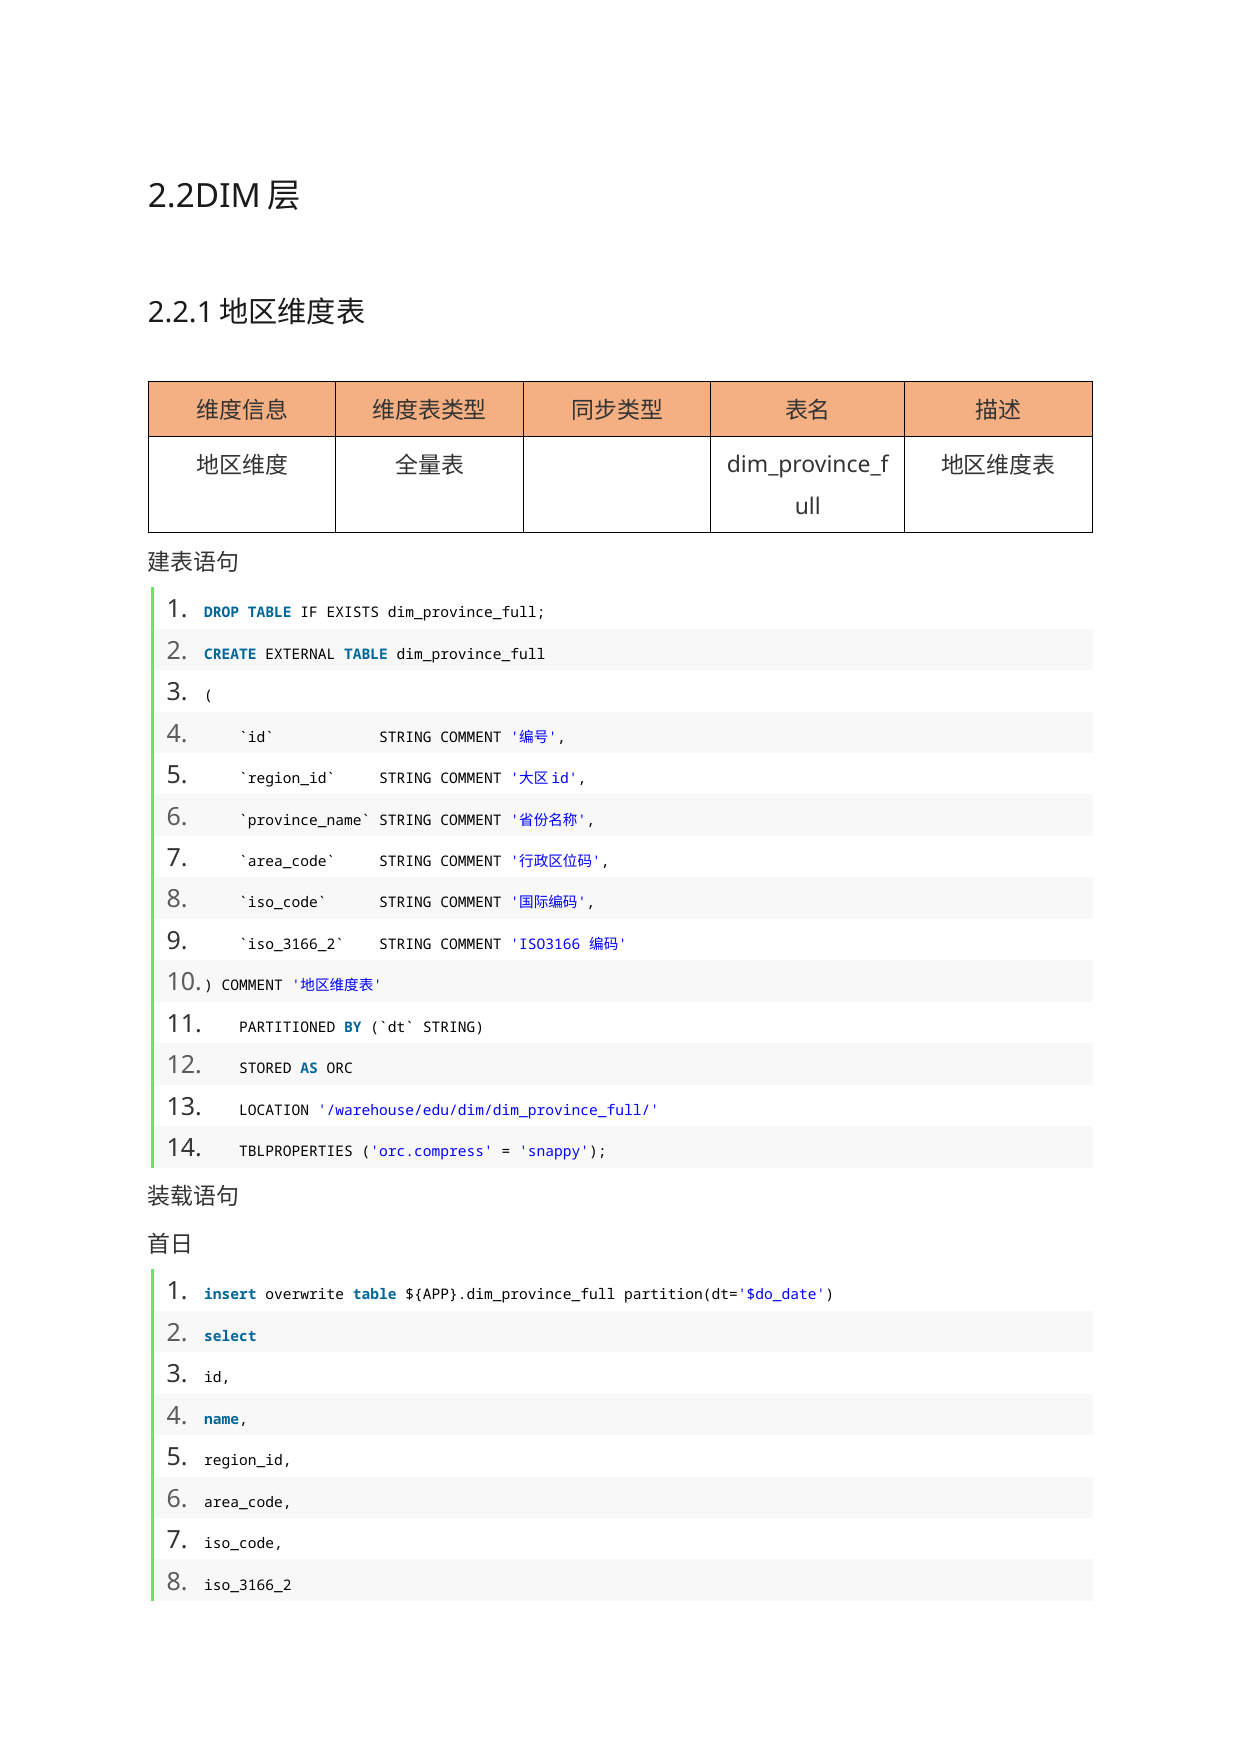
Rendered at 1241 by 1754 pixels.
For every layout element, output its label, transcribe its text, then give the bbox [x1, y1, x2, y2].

list ( [154, 670, 1093, 712]
list name, [154, 1394, 1093, 1435]
subtitle 2.2.1地区维度表 [148, 268, 1093, 351]
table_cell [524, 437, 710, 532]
list PARTITIONED BY (`dt` STRING) [154, 1002, 1093, 1043]
list LOCATION '/warehouse/edu/dim/dim_province_full/' [154, 1085, 1093, 1126]
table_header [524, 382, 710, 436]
text 装载语句 [148, 1174, 1093, 1215]
list `iso_code` STRING COMMENT '国际编码', [154, 877, 1093, 919]
list iso_3166_2 [154, 1559, 1093, 1601]
list `id` STRING COMMENT '编号', [154, 712, 1093, 753]
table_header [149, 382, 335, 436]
list CREATE EXTERNAL TABLE dim_province_full [154, 629, 1093, 670]
subtitle 2.2DIM层 [148, 151, 1093, 234]
list iso_code, [154, 1518, 1093, 1559]
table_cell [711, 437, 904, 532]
list DROP TABLE IF EXISTS dim_province_full; [154, 587, 1093, 629]
text 首日 [148, 1222, 1093, 1263]
list id, [154, 1352, 1093, 1394]
list `region_id` STRING COMMENT '大区id', [154, 753, 1093, 794]
list ) COMMENT '地区维度表' [154, 960, 1093, 1002]
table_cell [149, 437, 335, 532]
list select [154, 1311, 1093, 1352]
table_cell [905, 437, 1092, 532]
list `province_name` STRING COMMENT '省份名称', [154, 794, 1093, 836]
text 建表语句 [148, 539, 1093, 581]
list STORED AS ORC [154, 1043, 1093, 1085]
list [154, 1269, 1093, 1311]
list `iso_3166_2` STRING COMMENT 'ISO3166 编码' [154, 919, 1093, 960]
list TBLPROPERTIES ('orc.compress' = 'snappy'); [154, 1126, 1093, 1168]
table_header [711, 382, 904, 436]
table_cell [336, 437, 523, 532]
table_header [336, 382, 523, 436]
list area_code, [154, 1477, 1093, 1518]
list `area_code` STRING COMMENT '行政区位码', [154, 836, 1093, 877]
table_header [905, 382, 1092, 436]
list region_id, [154, 1435, 1093, 1477]
